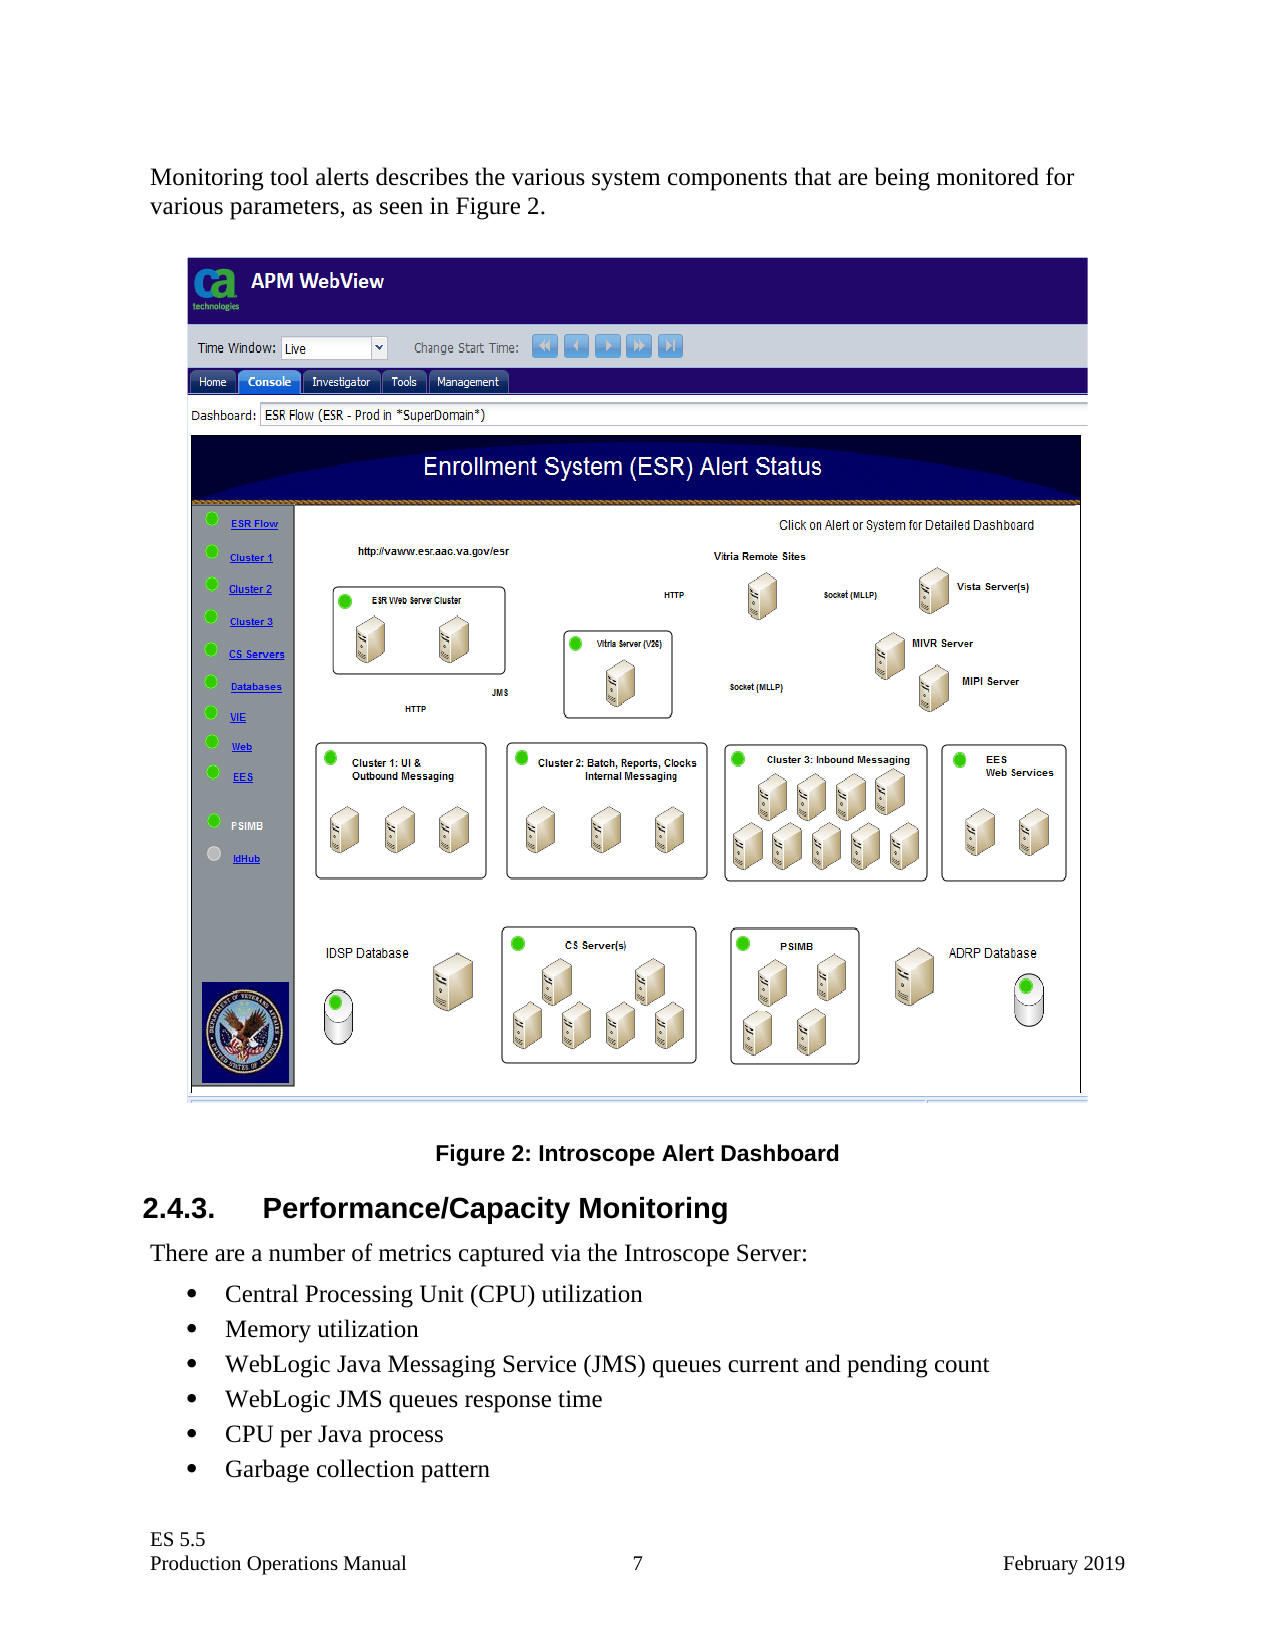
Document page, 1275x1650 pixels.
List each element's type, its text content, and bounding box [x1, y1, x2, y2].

text Monitoring tool alerts describes the various system components that are being monitored for various parameters, as seen in Figure 2. [150, 162, 1125, 220]
text Figure 2: Introscope Alert Dashboard [150, 1140, 1125, 1167]
text CPU per Java process [187, 1419, 1125, 1448]
text WebLogic Java Messaging Service (JMS) queues current and pending count [187, 1349, 1125, 1378]
text There are a number of metrics captured via the Introscope Server: [150, 1238, 1125, 1266]
text Garbage collection pattern [187, 1454, 1125, 1483]
text Memory utilization [187, 1314, 1125, 1343]
text WebLogic JMS queues response time [187, 1384, 1125, 1413]
subtitle Performance/Capacity Monitoring [142, 1192, 1125, 1225]
picture [187, 257, 1088, 1103]
text Central Processing Unit (CPU) utilization [187, 1279, 1125, 1308]
